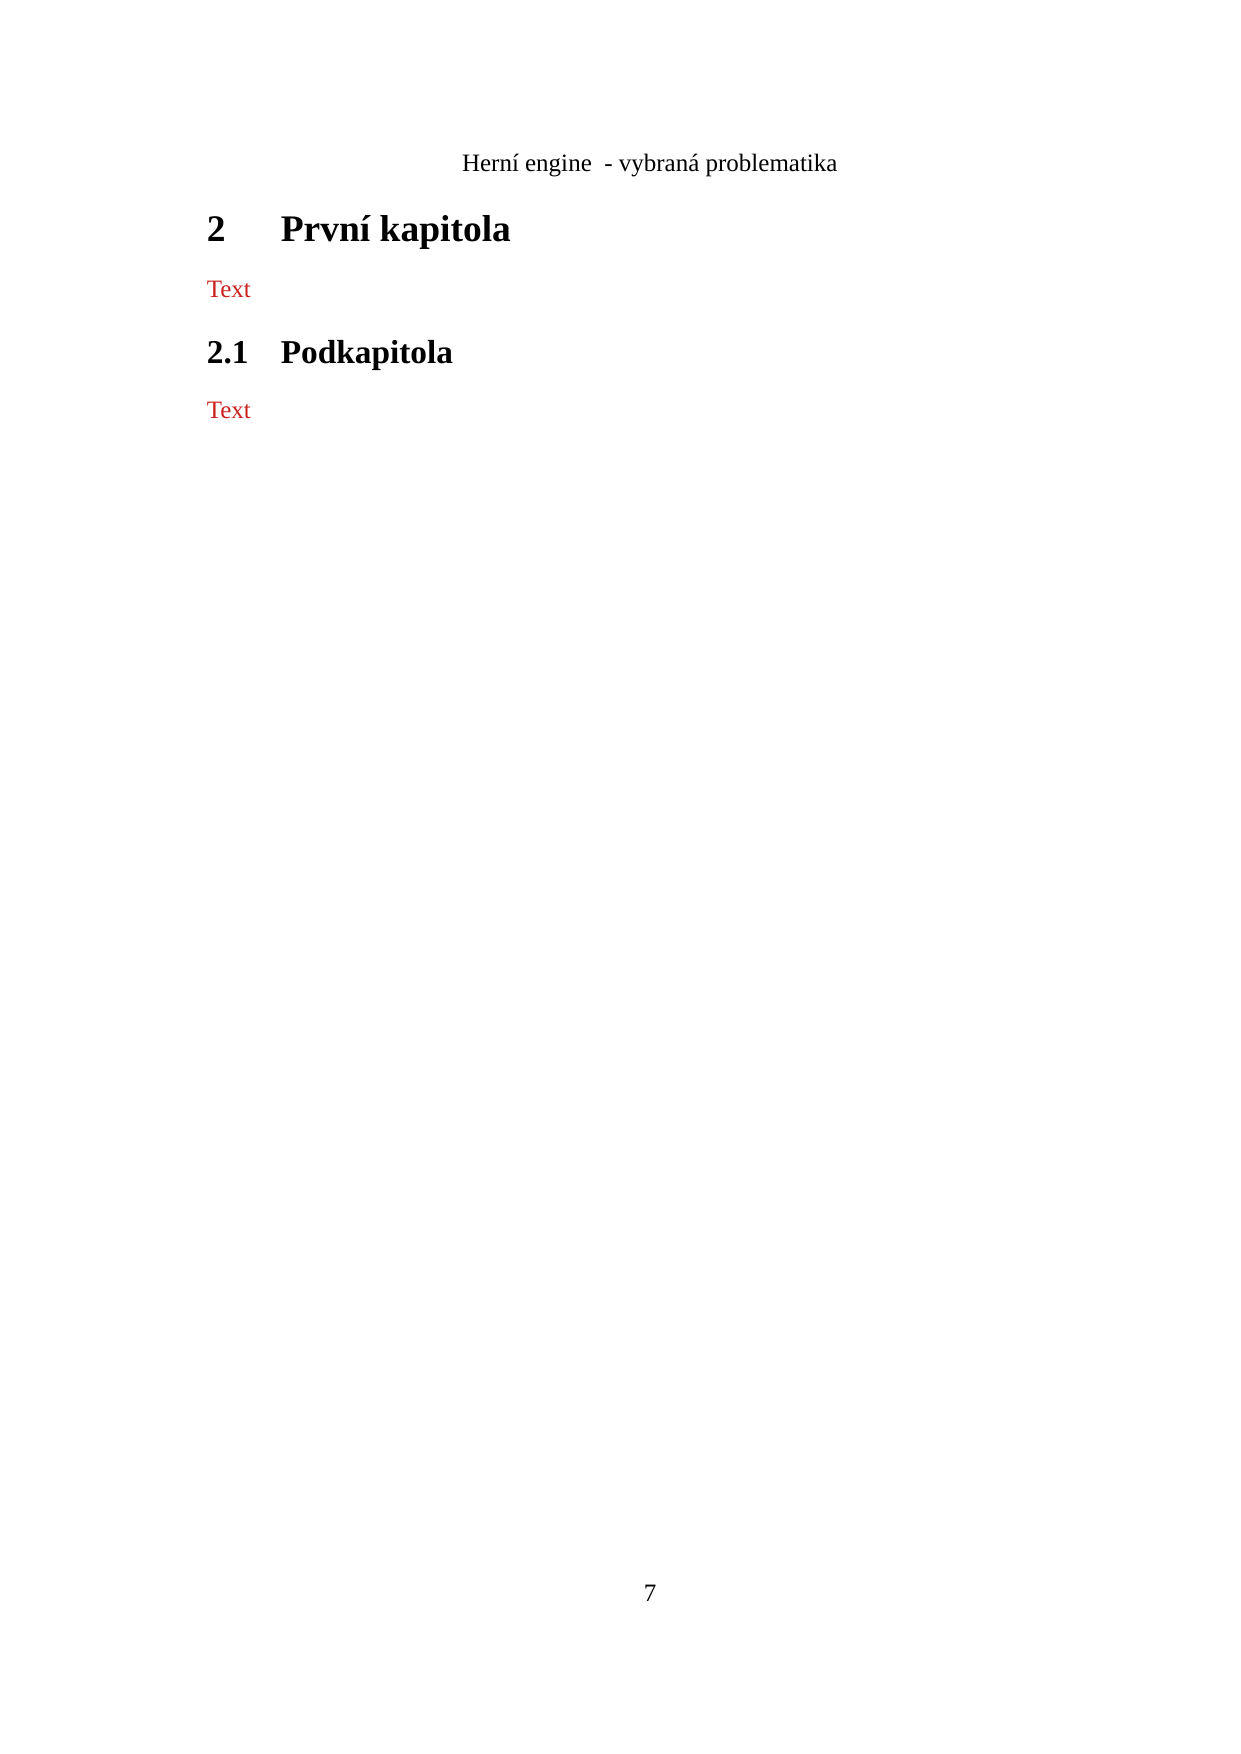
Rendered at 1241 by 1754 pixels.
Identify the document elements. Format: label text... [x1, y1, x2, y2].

text Text [207, 395, 1093, 424]
subtitle Podkapitola [207, 332, 1093, 371]
subtitle První kapitola [207, 207, 1093, 250]
text Text [207, 274, 1093, 303]
